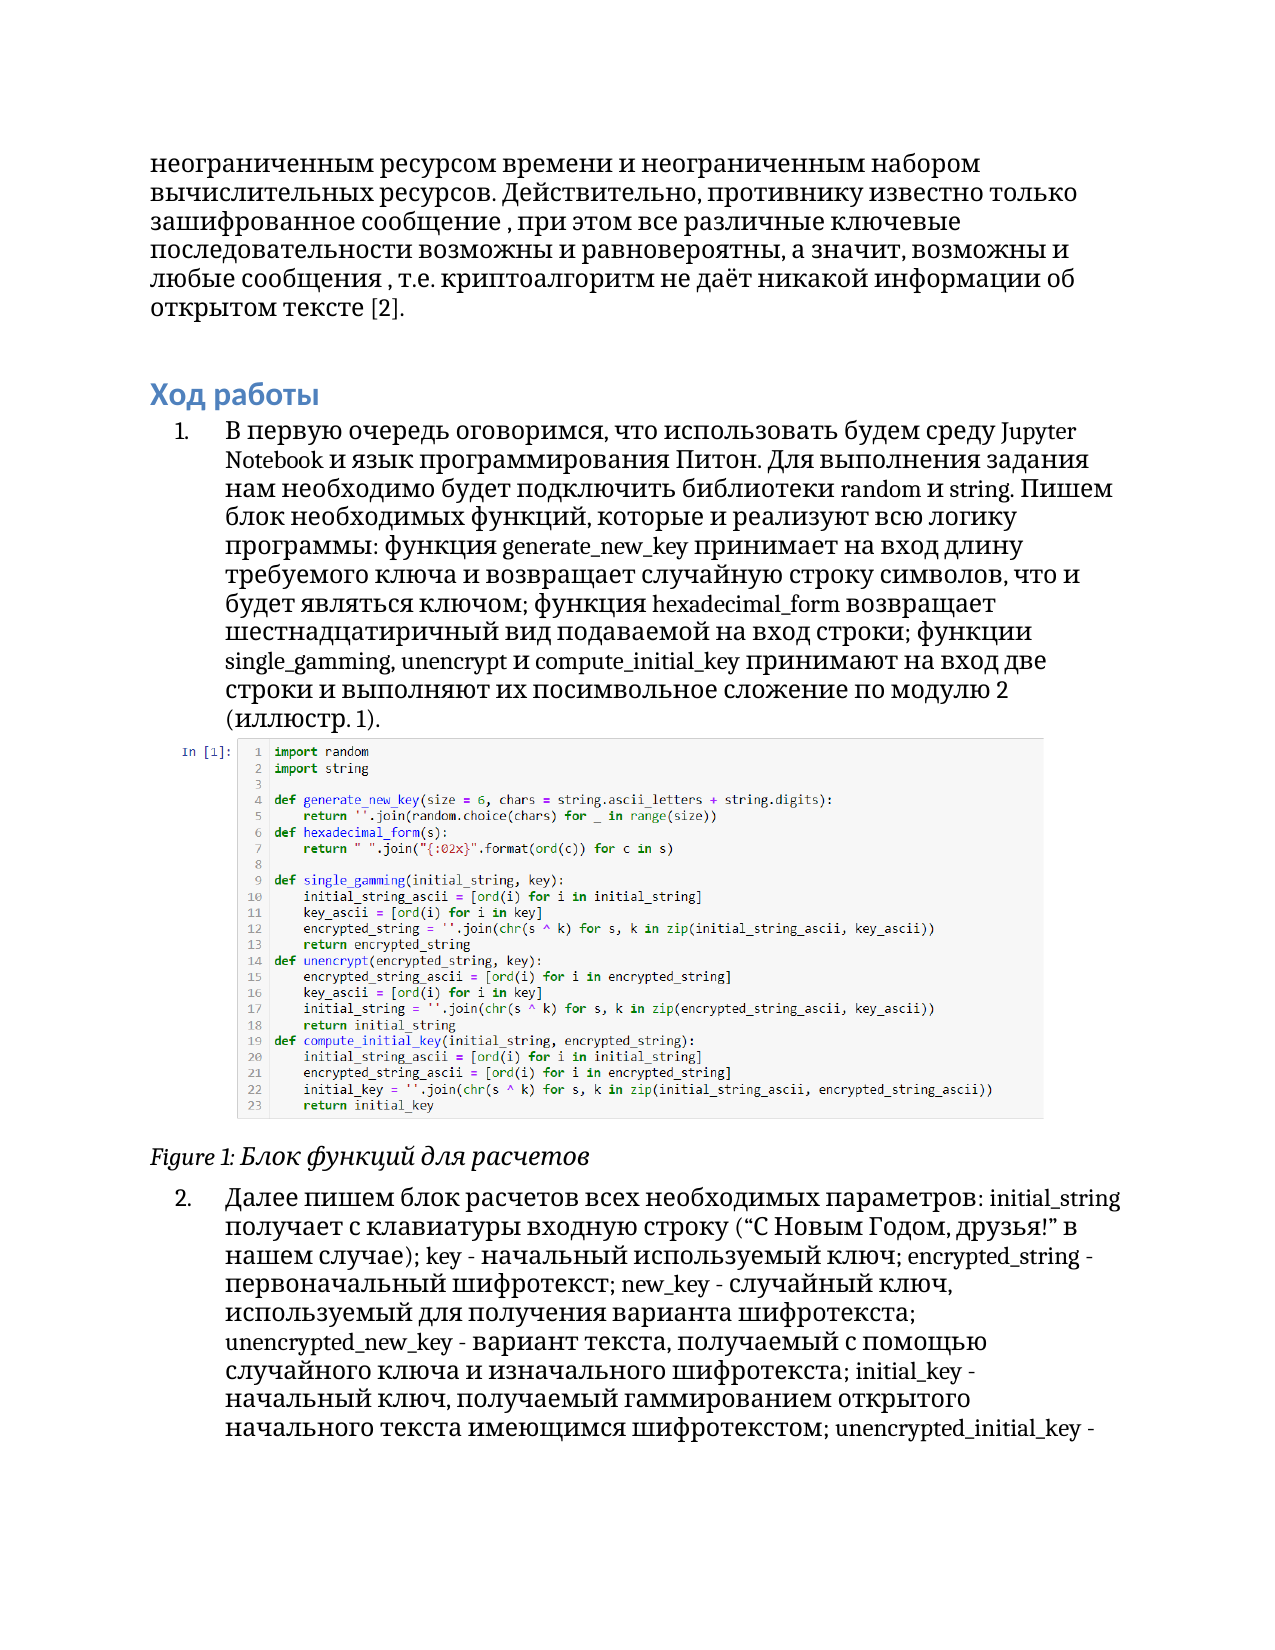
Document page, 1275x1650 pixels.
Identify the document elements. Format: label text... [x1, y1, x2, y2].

picture [168, 737, 1044, 1122]
list В первую очередь оговоримся, что использовать будем среду Jupyter Notebook и язык программирования Питон. Для выполнения задания нам необходимо будет подключить библиотеки random и string. Пишем блок необходимых функций, которые и реализуют всю логику программы: функция generate_new_key принимает на вход длину требуемого ключа и возвращает случайную строку символов, что и будет являться ключом; функция hexadecimal_form возвращает шестнадцатиричный вид подаваемой на вход строки; функции single_gamming, unencrypt и compute_initial_key принимают на вход две строки и выполняют их посимвольное сложение по модулю 2 (иллюстр. 1). [175, 417, 1125, 733]
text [150, 150, 1125, 322]
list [175, 1184, 1125, 1443]
text Figure 1: Блок функций для расчетов [150, 1143, 1125, 1172]
subtitle Ход работы [150, 372, 1125, 413]
